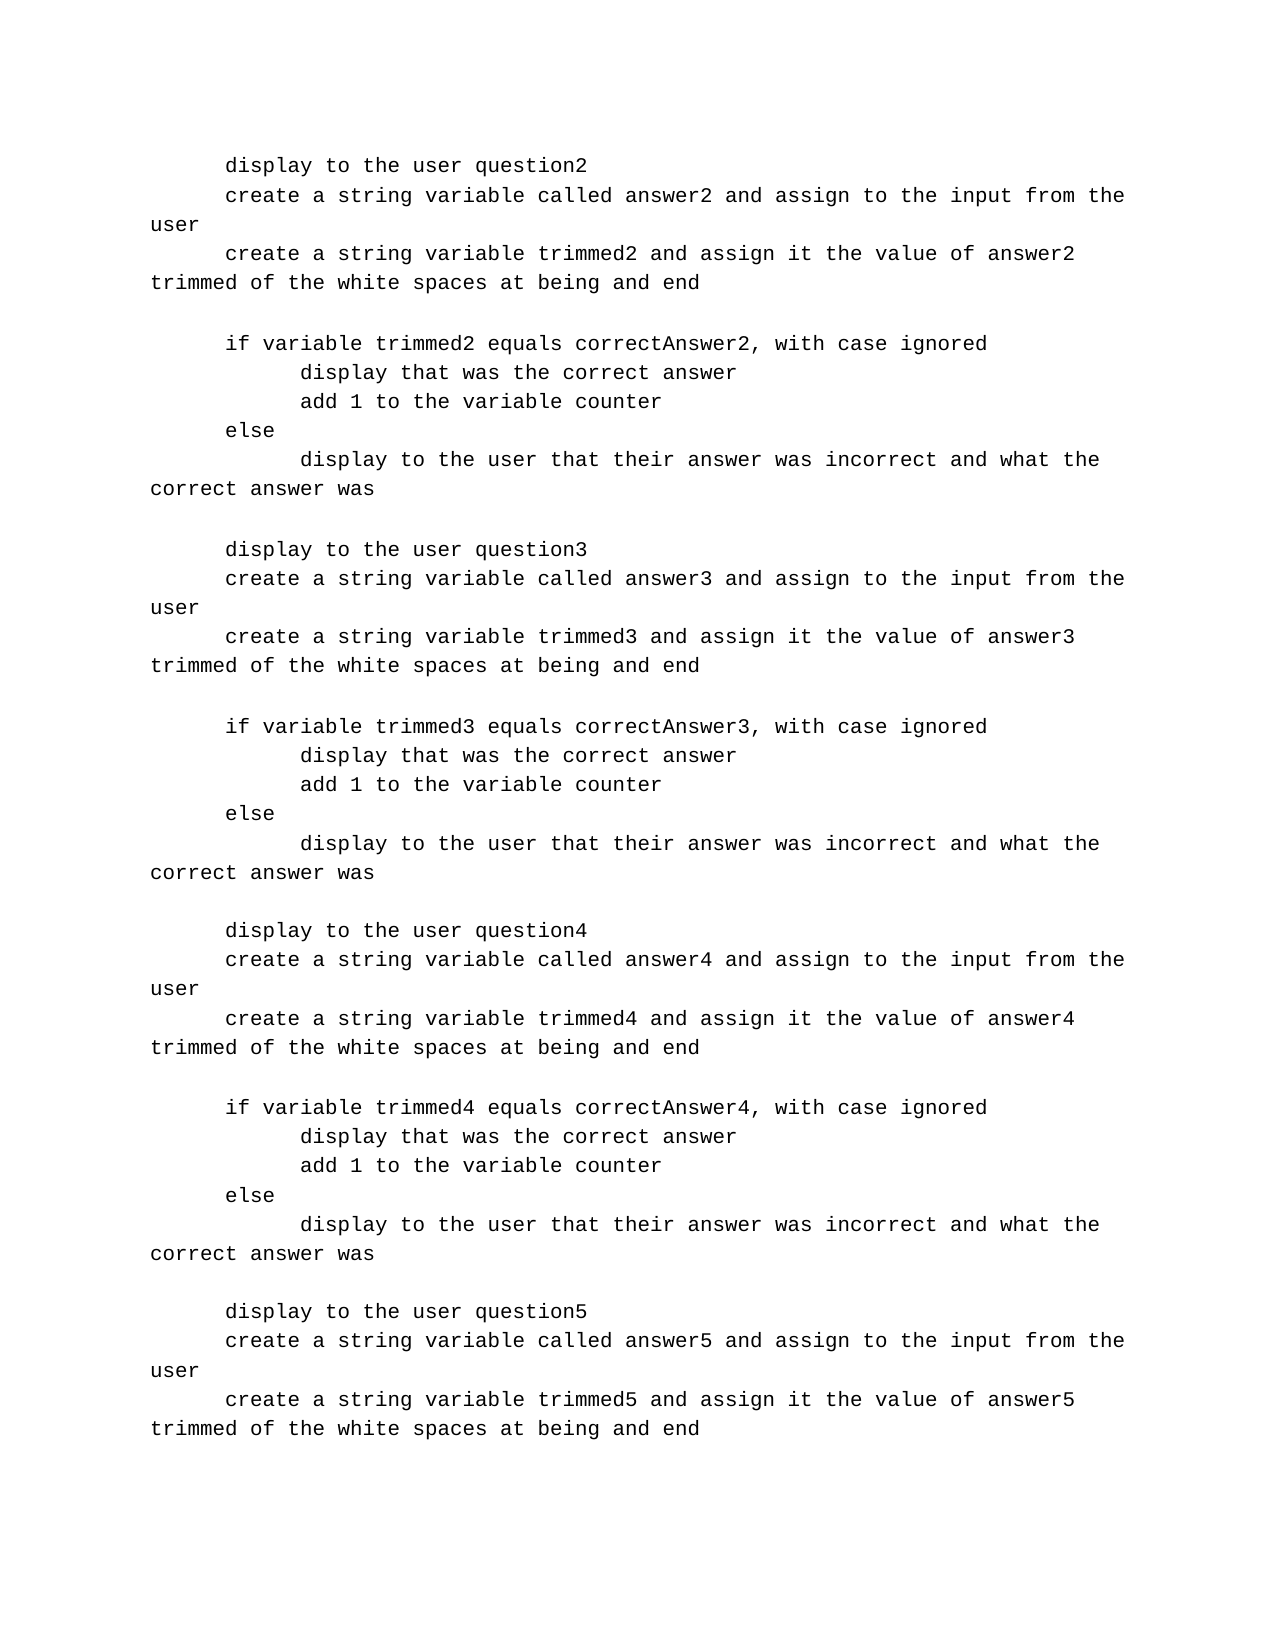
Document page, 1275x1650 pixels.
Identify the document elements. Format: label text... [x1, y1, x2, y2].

text display that was the correct answer [150, 356, 1125, 385]
text if variable trimmed3 equals correctAnswer3, with case ignored [150, 710, 1125, 739]
text display that was the correct answer [150, 739, 1125, 769]
text add 1 to the variable counter [150, 1150, 1125, 1179]
text create a string variable trimmed5 and assign it the value of answer5 trimmed of the white spaces at being and end [150, 1383, 1125, 1442]
text else [150, 1179, 1125, 1208]
text display to the user question4 [150, 914, 1125, 944]
text create a string variable trimmed4 and assign it the value of answer4 trimmed of the white spaces at being and end [150, 1002, 1125, 1060]
text display to the user that their answer was incorrect and what the correct answer was [150, 444, 1125, 502]
text create a string variable trimmed3 and assign it the value of answer3 trimmed of the white spaces at being and end [150, 621, 1125, 679]
text display to the user question2 [150, 150, 1125, 179]
text display to the user question3 [150, 533, 1125, 562]
text create a string variable trimmed2 and assign it the value of answer2 trimmed of the white spaces at being and end [150, 237, 1125, 296]
text if variable trimmed4 equals correctAnswer4, with case ignored [150, 1092, 1125, 1121]
text create a string variable called answer4 and assign to the input from the user [150, 944, 1125, 1002]
text create a string variable called answer2 and assign to the input from the user [150, 179, 1125, 237]
text add 1 to the variable counter [150, 385, 1125, 414]
text display that was the correct answer [150, 1121, 1125, 1150]
text else [150, 798, 1125, 827]
text else [150, 414, 1125, 444]
text display to the user question5 [150, 1296, 1125, 1325]
text add 1 to the variable counter [150, 769, 1125, 798]
text display to the user that their answer was incorrect and what the correct answer was [150, 827, 1125, 885]
text if variable trimmed2 equals correctAnswer2, with case ignored [150, 327, 1125, 356]
text display to the user that their answer was incorrect and what the correct answer was [150, 1208, 1125, 1267]
text create a string variable called answer3 and assign to the input from the user [150, 562, 1125, 621]
text create a string variable called answer5 and assign to the input from the user [150, 1325, 1125, 1383]
